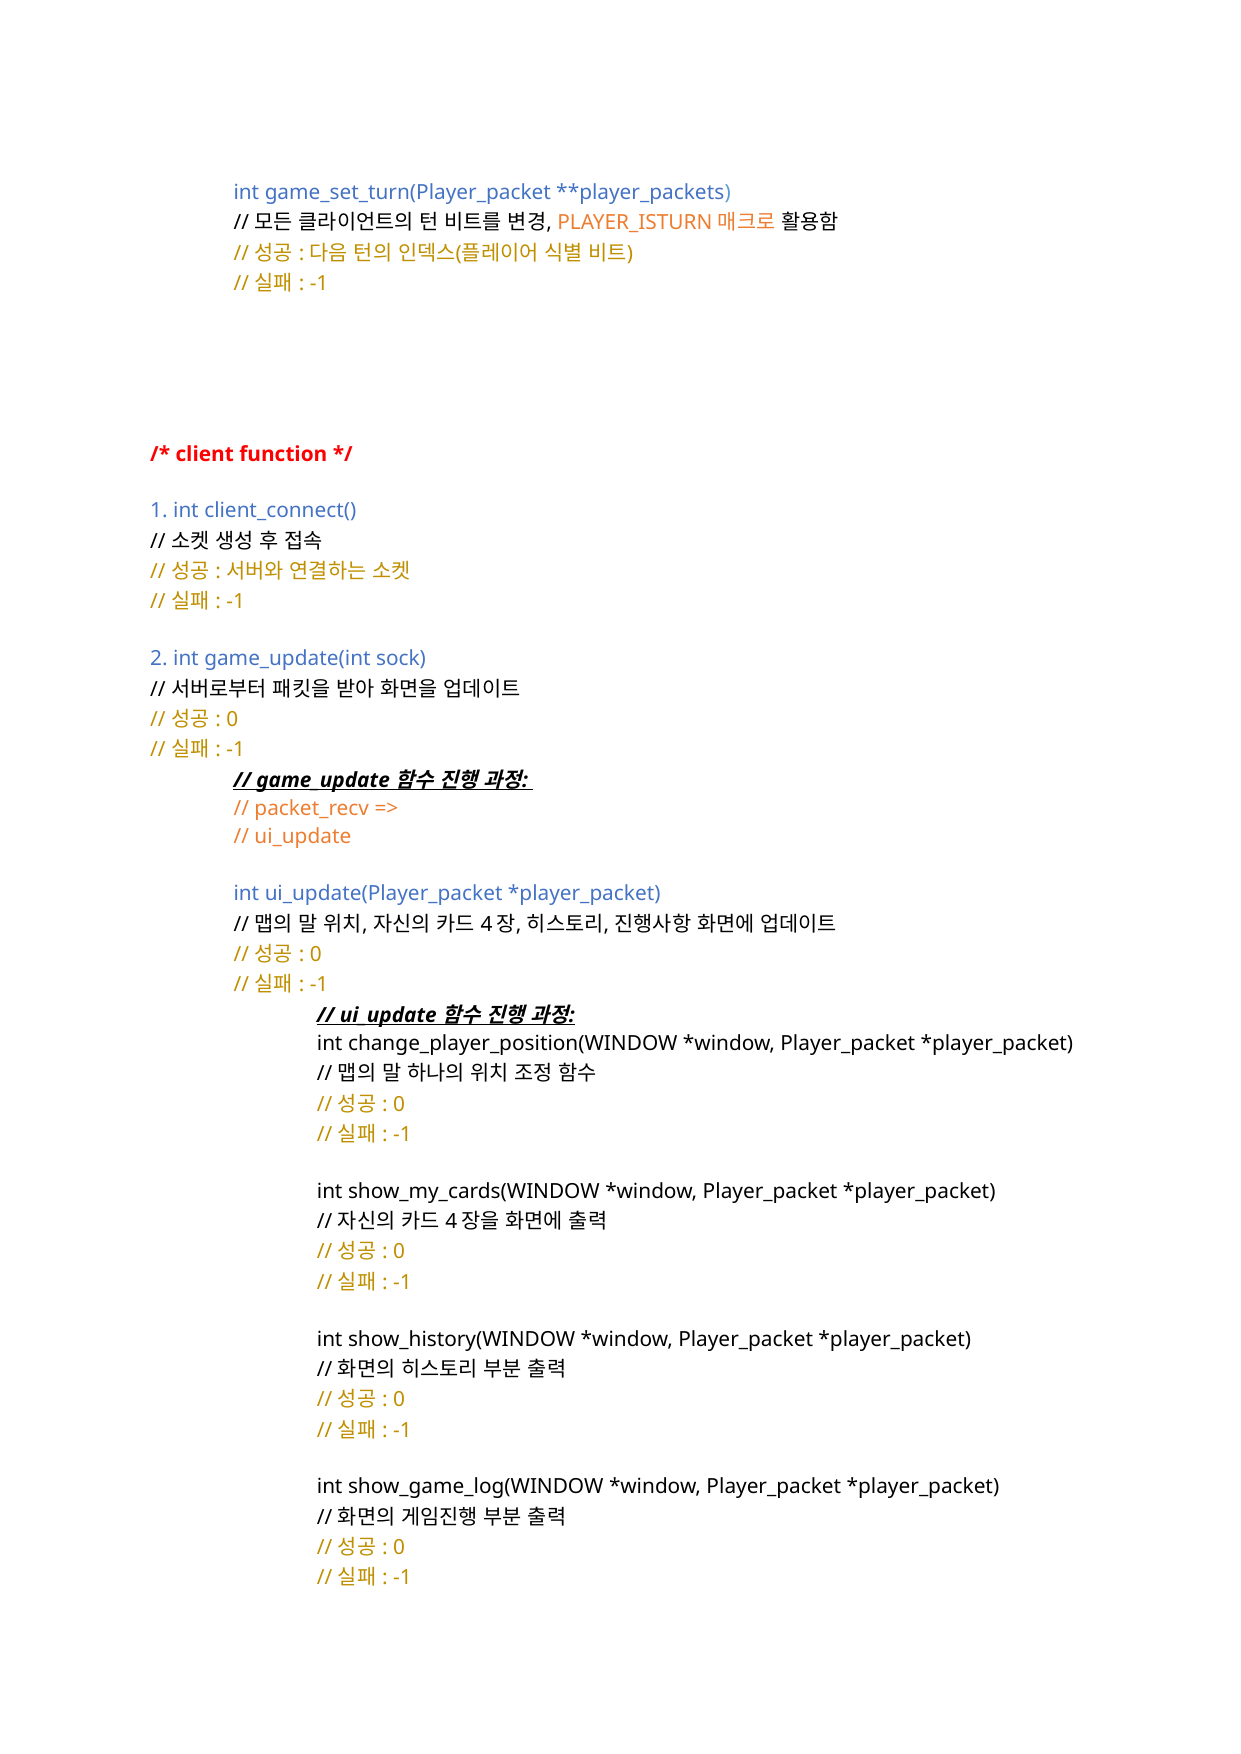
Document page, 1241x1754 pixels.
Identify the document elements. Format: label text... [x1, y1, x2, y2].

text // 성공 : 0 [233, 1530, 1090, 1561]
text // 성공 : 0 [150, 702, 1090, 732]
text // 소켓 생성 후 접속 [150, 524, 1090, 554]
text // 실패 : -1 [150, 967, 1090, 998]
text // 실패 : -1 [233, 266, 1090, 297]
text int ui_update(Player_packet *player_packet) [150, 878, 1090, 907]
text // 성공 : 서버와 연결하는 소켓 [150, 554, 1090, 585]
text // 모든 클라이언트의 턴 비트를 변경, PLAYER_ISTURN 매크로 활용함 [233, 206, 1090, 236]
text // 실패 : -1 [233, 1413, 1090, 1443]
text // 서버로부터 패킷을 받아 화면을 업데이트 [150, 672, 1090, 702]
text // 성공 : 0 [150, 937, 1090, 967]
text // ui_update 함수 진행 과정: [150, 998, 1090, 1028]
text // 화면의 히스토리 부분 출력 [150, 1352, 1090, 1382]
text // 실패 : -1 [150, 585, 1090, 615]
text /* client function */ [150, 439, 1090, 467]
text int game_set_turn(Player_packet **player_packets) [233, 177, 1090, 206]
text // 자신의 카드 4장을 화면에 출력 [150, 1204, 1090, 1235]
text // 실패 : -1 [150, 732, 1090, 763]
text 2. int game_update(int sock) [150, 643, 1090, 672]
text 1. int client_connect() [150, 496, 1090, 524]
text // 실패 : -1 [233, 1117, 1090, 1147]
text int change_player_position(WINDOW *window, Player_packet *player_packet) [150, 1028, 1090, 1057]
text // 성공 : 0 [233, 1382, 1090, 1413]
text // game_update 함수 진행 과정: [150, 763, 1090, 793]
text // 맵의 말 하나의 위치 조정 함수 [150, 1057, 1090, 1087]
text int show_my_cards(WINDOW *window, Player_packet *player_packet) [150, 1176, 1090, 1204]
text // 성공 : 다음 턴의 인덱스(플레이어 식별 비트) [233, 236, 1090, 266]
text // 실패 : -1 [233, 1265, 1090, 1295]
text // 화면의 게임진행 부분 출력 [150, 1500, 1090, 1530]
text // 실패 : -1 [233, 1561, 1090, 1591]
text // packet_recv => [150, 793, 1090, 822]
text // 성공 : 0 [233, 1087, 1090, 1117]
text // 맵의 말 위치, 자신의 카드 4장, 히스토리, 진행사항 화면에 업데이트 [150, 907, 1090, 937]
text int show_game_log(WINDOW *window, Player_packet *player_packet) [150, 1472, 1090, 1500]
text // ui_update [233, 822, 1090, 850]
text // 성공 : 0 [233, 1235, 1090, 1265]
text int show_history(WINDOW *window, Player_packet *player_packet) [150, 1324, 1090, 1352]
